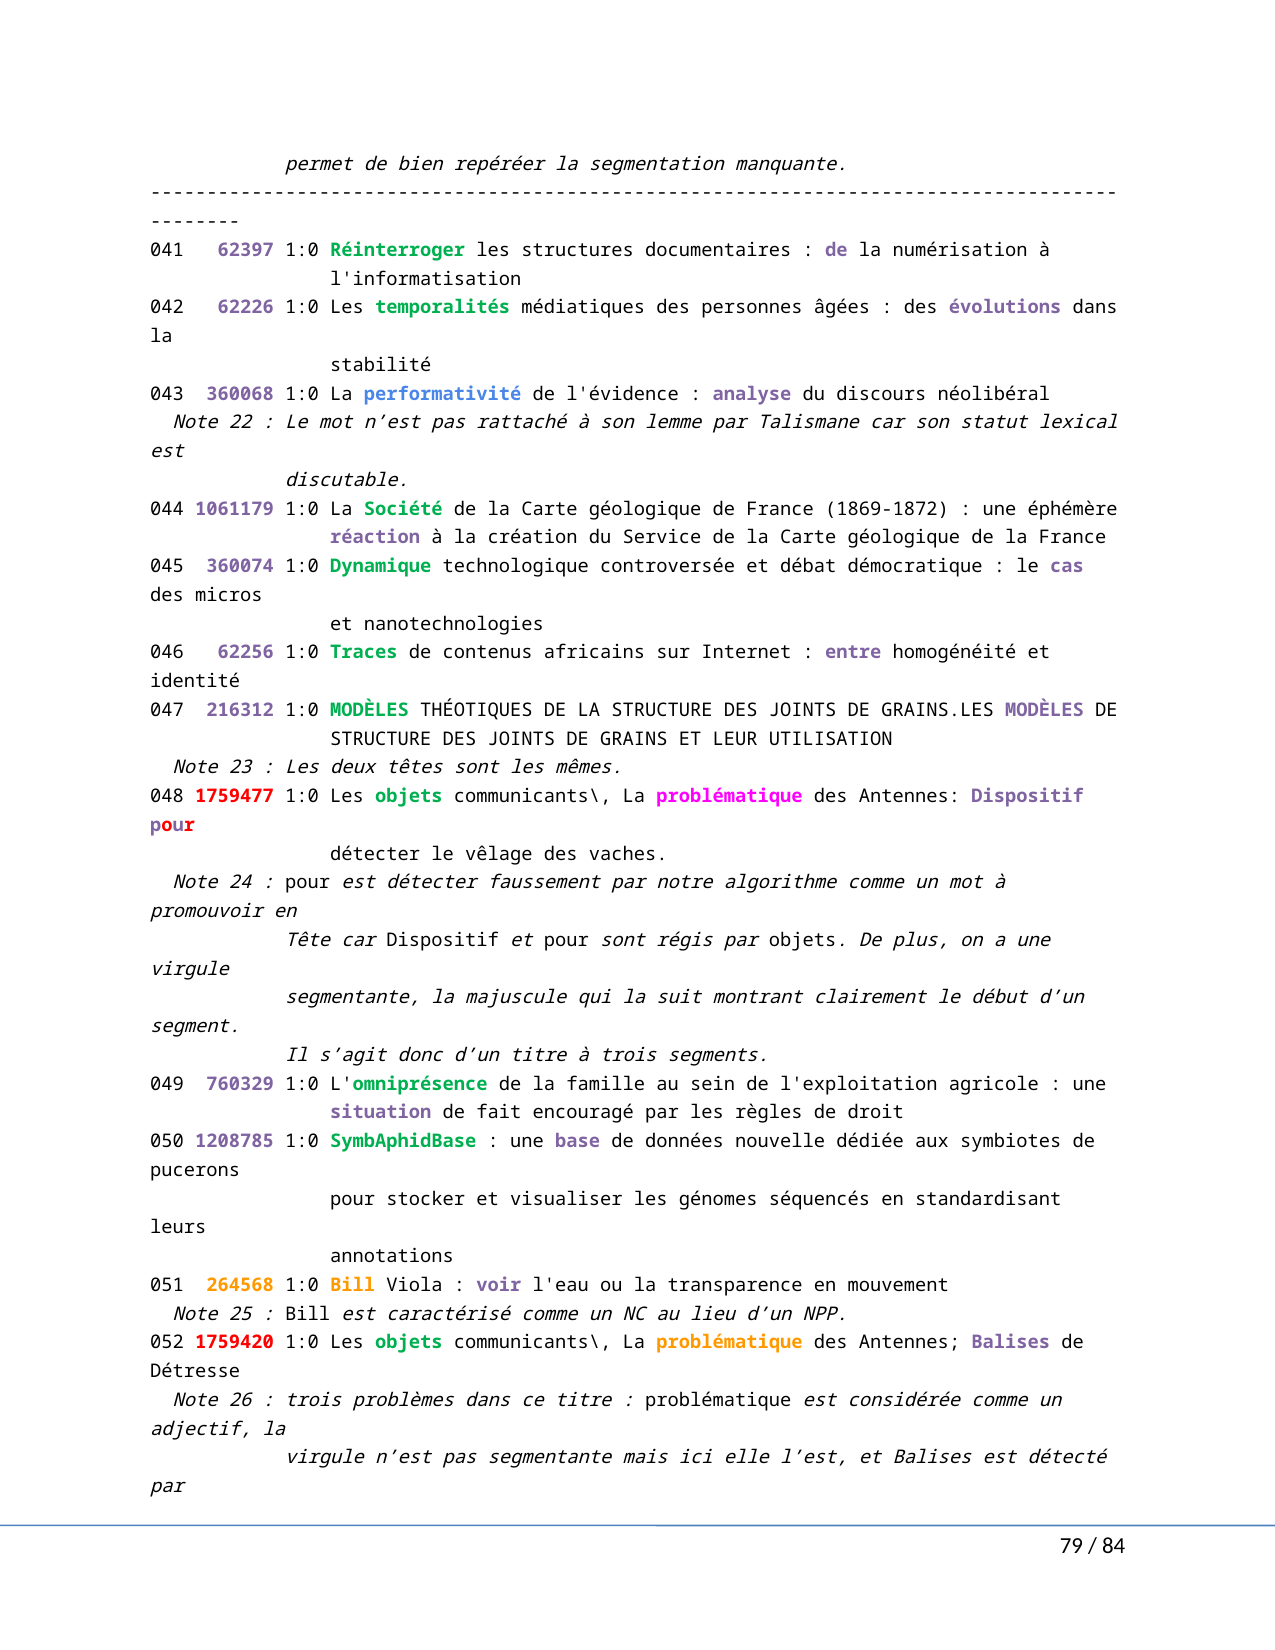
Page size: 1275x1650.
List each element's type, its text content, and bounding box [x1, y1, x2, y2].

text Note 26 : trois problèmes dans ce titre : problématique est considérée comme un adjectif, la [150, 1386, 1125, 1441]
text pour stocker et visualiser les génomes séquencés en standardisant leurs [150, 1185, 1125, 1239]
text annotations [150, 1242, 1125, 1268]
text 042 62226 1:0 Les temporalités médiatiques des personnes âgées : des évolutions dans la [150, 294, 1125, 348]
text 045 360074 1:0 Dynamique technologique controversée et débat démocratique : le cas des micros [150, 552, 1125, 607]
text 047 216312 1:0 MODÈLES THÉOTIQUES DE LA STRUCTURE DES JOINTS DE GRAINS.LES MODÈLES DE [150, 696, 1125, 722]
text réaction à la création du Service de la Carte géologique de la France [150, 524, 1125, 549]
text Note 23 : Les deux têtes sont les mêmes. [150, 754, 1125, 779]
text situation de fait encouragé par les règles de droit [150, 1099, 1125, 1124]
text virgule n’est pas segmentante mais ici elle l’est, et Balises est détecté par [150, 1444, 1125, 1498]
text segmentante, la majuscule qui la suit montrant clairement le début d’un segment. [150, 984, 1125, 1038]
text Note 25 : Bill est caractérisé comme un NC au lieu d’un NPP. [150, 1300, 1125, 1326]
text 044 1061179 1:0 La Société de la Carte géologique de France (1869-1872) : une éphémère [150, 495, 1125, 521]
text Tête car Dispositif et pour sont régis par objets. De plus, on a une virgule [150, 926, 1125, 981]
text 043 360068 1:0 La performativité de l'évidence : analyse du discours néolibéral [150, 380, 1125, 406]
text Note 22 : Le mot n’est pas rattaché à son lemme par Talismane car son statut lexical est [150, 409, 1125, 463]
text 051 264568 1:0 Bill Viola : voir l'eau ou la transparence en mouvement [150, 1271, 1125, 1297]
text discutable. [150, 466, 1125, 492]
text STRUCTURE DES JOINTS DE GRAINS ET LEUR UTILISATION [150, 725, 1125, 751]
text 046 62256 1:0 Traces de contenus africains sur Internet : entre homogénéité et identité [150, 639, 1125, 693]
text Il s’agit donc d’un titre à trois segments. [150, 1041, 1125, 1067]
text 048 1759477 1:0 Les objets communicants\, La problématique des Antennes: Dispositif pour [150, 782, 1125, 837]
text 050 1208785 1:0 SymbAphidBase : une base de données nouvelle dédiée aux symbiotes de pucerons [150, 1127, 1125, 1182]
text 049 760329 1:0 L'omniprésence de la famille au sein de l'exploitation agricole : une [150, 1070, 1125, 1096]
text stabilité [150, 351, 1125, 377]
text ---------------------------------------------------------------------------------------------- [150, 179, 1125, 233]
text l'informatisation [150, 265, 1125, 291]
text et nanotechnologies [150, 610, 1125, 636]
text détecter le vêlage des vaches. [150, 840, 1125, 866]
text permet de bien repéréer la segmentation manquante. [150, 150, 1125, 176]
text 041 62397 1:0 Réinterroger les structures documentaires : de la numérisation à [150, 236, 1125, 262]
text Note 24 : pour est détecter faussement par notre algorithme comme un mot à promouvoir en [150, 869, 1125, 923]
text 052 1759420 1:0 Les objets communicants\, La problématique des Antennes; Balises de Détresse [150, 1329, 1125, 1383]
